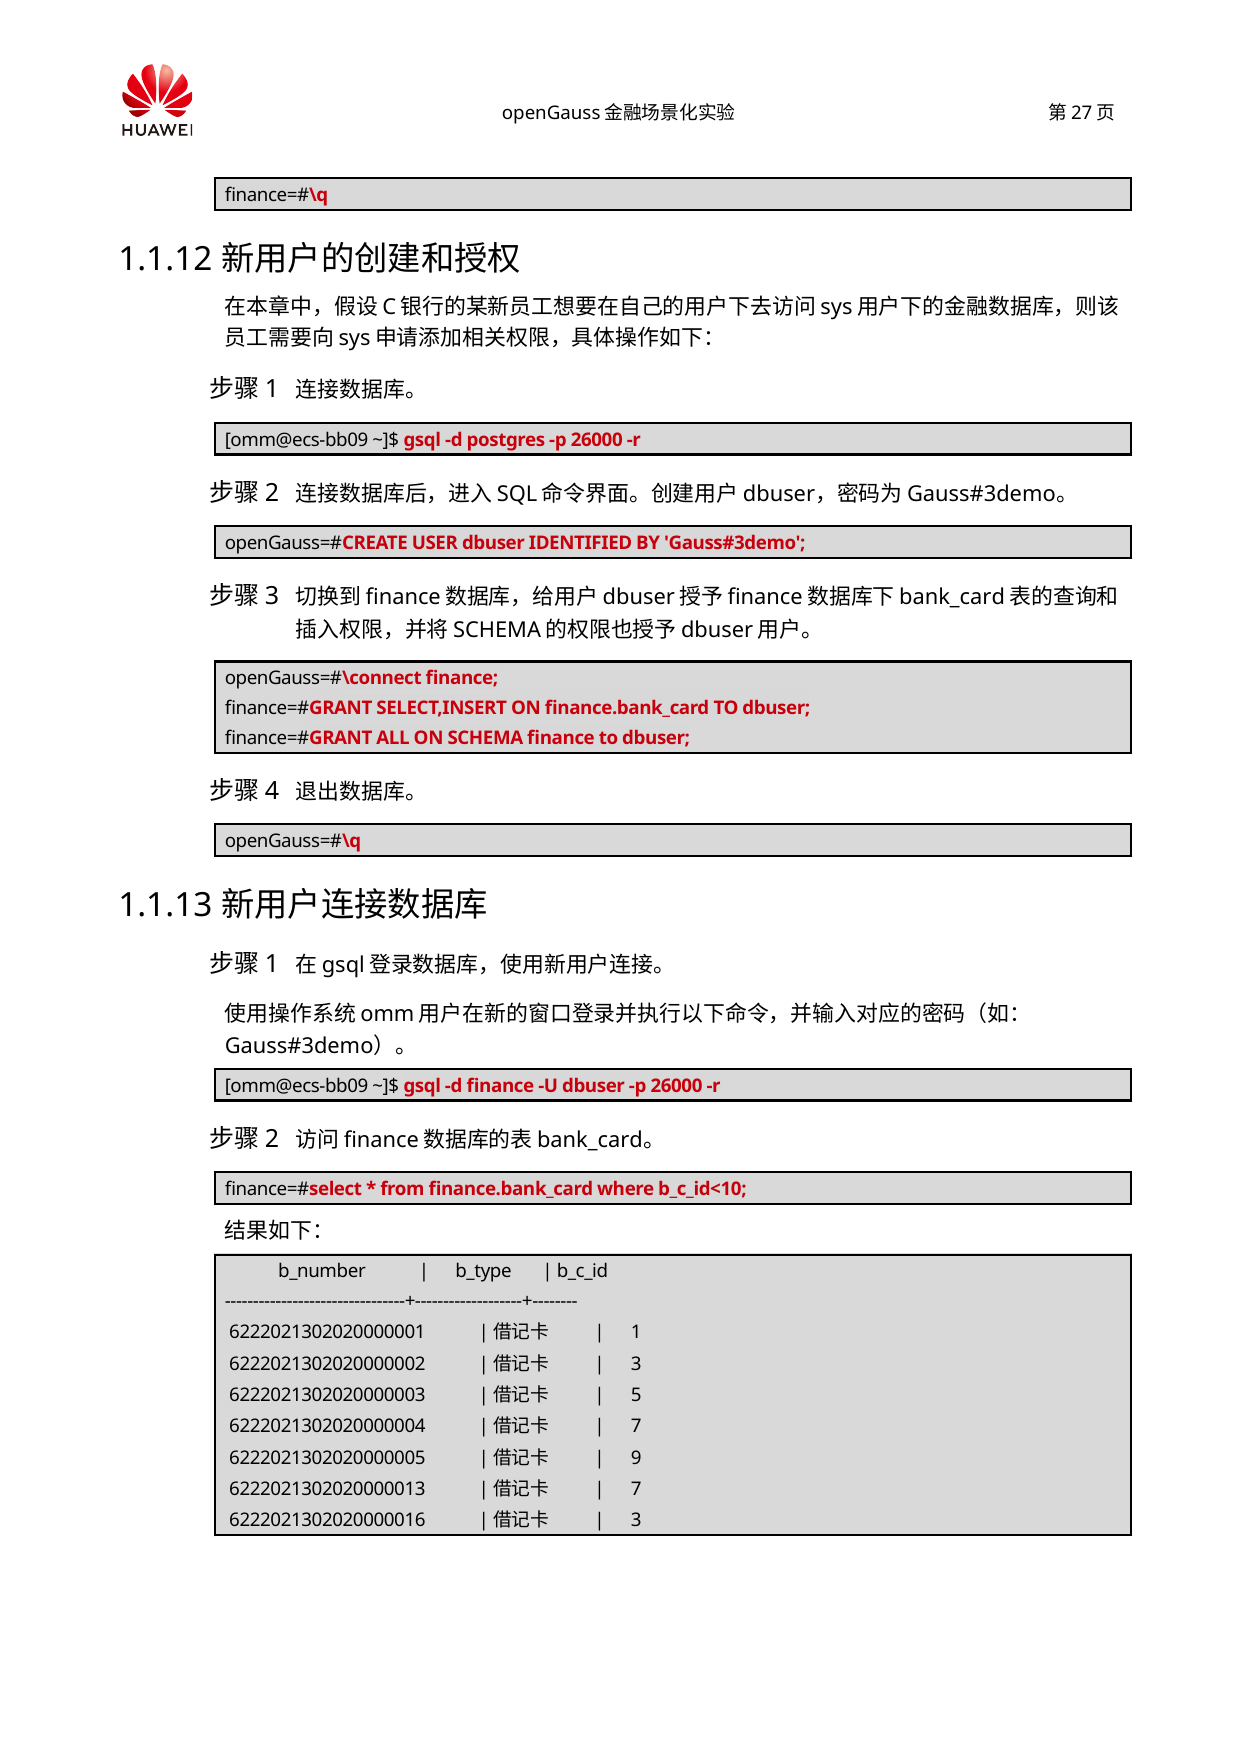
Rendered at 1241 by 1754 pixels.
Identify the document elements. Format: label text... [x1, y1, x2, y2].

text openGauss=#\connect finance; [216, 663, 1130, 690]
text [omm@ecs-bb09 ~]$ gsql -d postgres -p 26000 -r [216, 424, 1130, 453]
text 访问finance数据库的表bank_card。 [279, 1118, 1122, 1154]
text 6222021302020000013 | 借记卡 | 7 [216, 1469, 1130, 1501]
text 6222021302020000003 | 借记卡 | 5 [216, 1376, 1130, 1407]
text 6222021302020000016 | 借记卡 | 3 [216, 1501, 1130, 1534]
picture [122, 64, 193, 136]
text finance=#GRANT SELECT,INSERT ON finance.bank_card TO dbuser; [216, 690, 1130, 720]
subtitle 新用户连接数据库 [118, 878, 1122, 926]
text b_number | b_type | b_c_id [216, 1256, 1130, 1283]
text 退出数据库。 [279, 770, 1122, 807]
text 6222021302020000005 | 借记卡 | 9 [216, 1438, 1130, 1469]
text finance=#select * from finance.bank_card where b_c_id<10; [216, 1173, 1130, 1203]
text finance=#GRANT ALL ON SCHEMA finance to dbuser; [216, 720, 1130, 752]
text 使用操作系统omm用户在新的窗口登录并执行以下命令，并输入对应的密码（如：Gauss#3demo）。 [224, 996, 1122, 1059]
text 连接数据库。 [279, 369, 1122, 405]
text [omm@ecs-bb09 ~]$ gsql -d finance -U dbuser -p 26000 -r [216, 1070, 1130, 1099]
text 连接数据库后，进入SQL命令界面。创建用户dbuser，密码为Gauss#3demo。 [279, 472, 1122, 508]
text 6222021302020000002 | 借记卡 | 3 [216, 1344, 1130, 1376]
text --------------------------------+-------------------+-------- [216, 1283, 1130, 1313]
text 在gsql登录数据库，使用新用户连接。 [279, 943, 1122, 979]
text 6222021302020000004 | 借记卡 | 7 [216, 1407, 1130, 1438]
text 6222021302020000001 | 借记卡 | 1 [216, 1313, 1130, 1344]
text openGauss=#CREATE USER dbuser IDENTIFIED BY 'Gauss#3demo'; [216, 527, 1130, 557]
subtitle 新用户的创建和授权 [118, 232, 1122, 280]
text 结果如下： [224, 1213, 1122, 1245]
text 切换到finance数据库，给用户dbuser授予finance数据库下bank_card表的查询和插入权限，并将SCHEMA的权限也授予dbuser用户。 [279, 576, 1122, 644]
text openGauss=#\q [216, 825, 1130, 855]
text 在本章中，假设C银行的某新员工想要在自己的用户下去访问sys用户下的金融数据库，则该员工需要向sys申请添加相关权限，具体操作如下： [224, 289, 1122, 352]
text finance=#\q [216, 179, 1130, 209]
